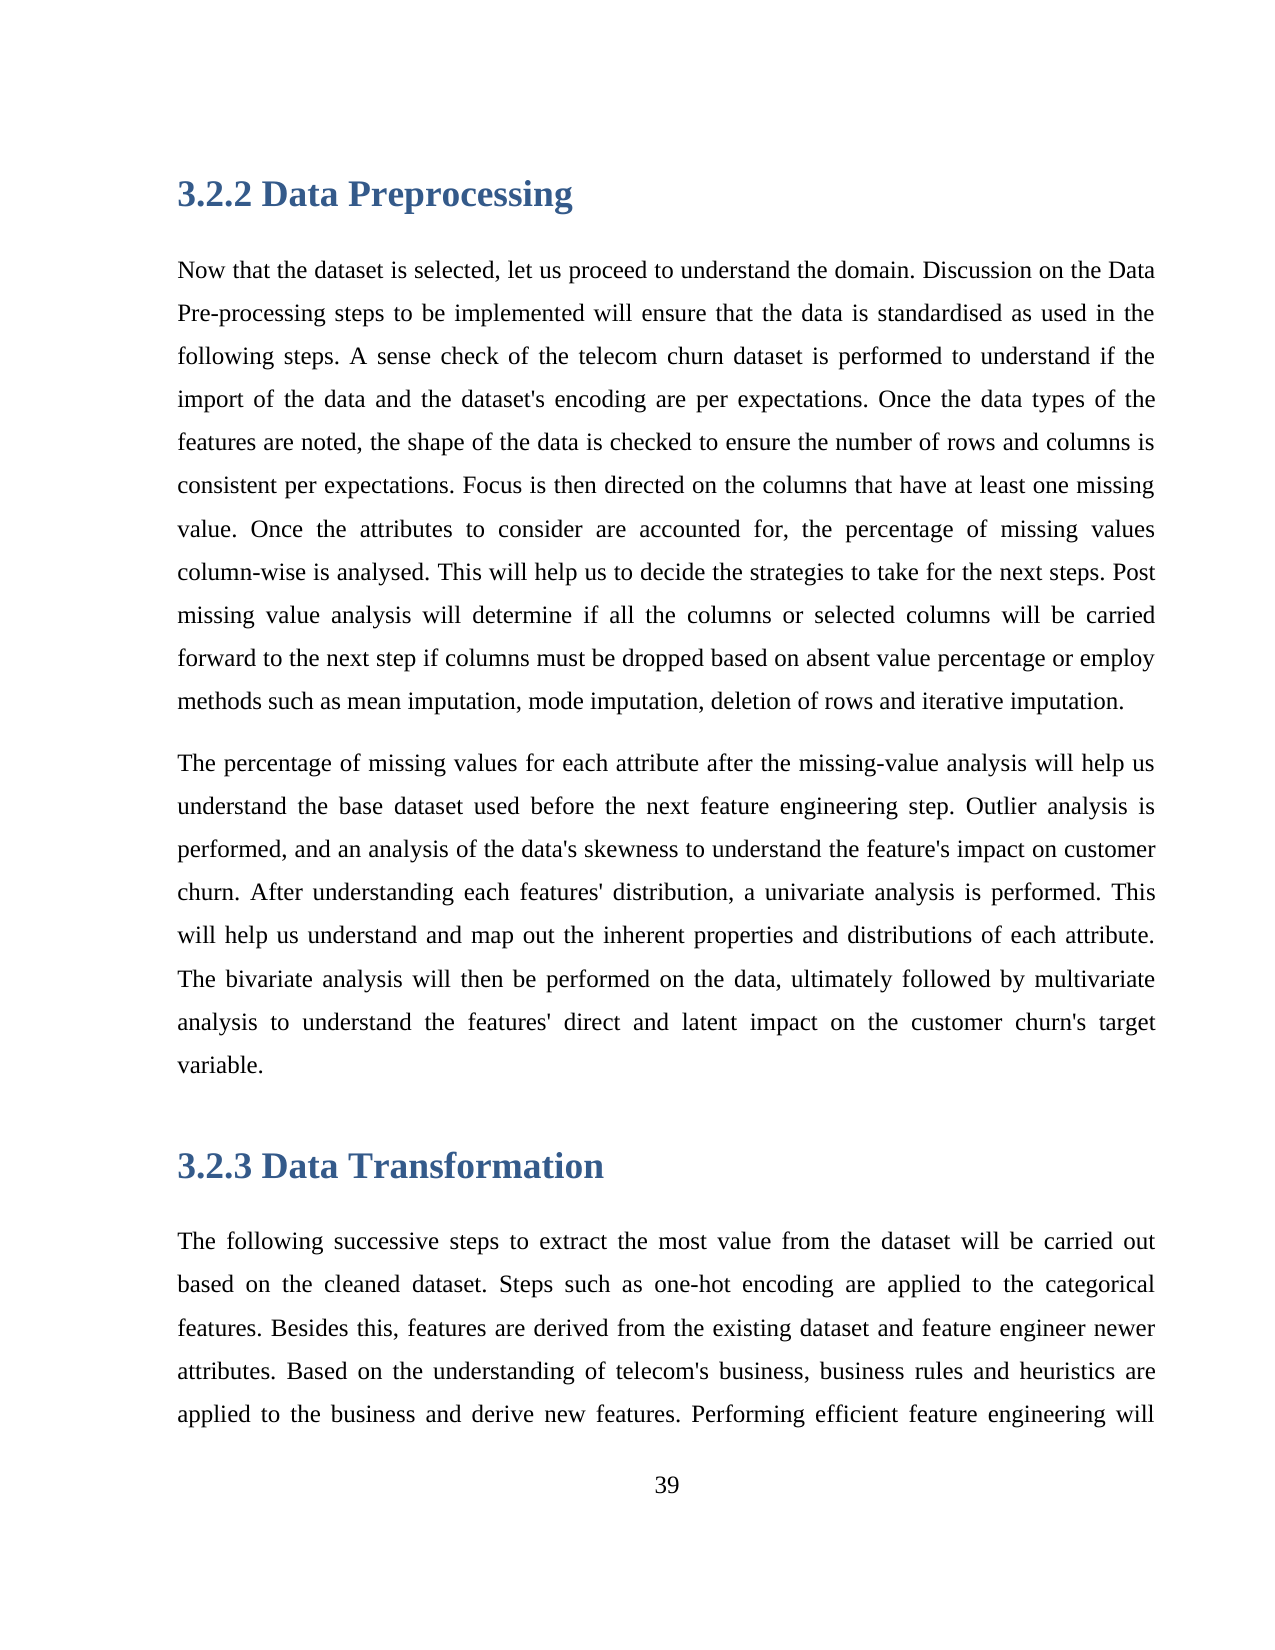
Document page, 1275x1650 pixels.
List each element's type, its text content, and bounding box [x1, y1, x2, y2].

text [177, 1226, 1156, 1428]
subtitle 3.2.2 Data Preprocessing [177, 171, 1156, 214]
text Now that the dataset is selected, let us proceed to understand the domain. Discussion on the Data Pre-processing steps to be implemented will ensure that the data is standardised as used in the following steps. A sense check of the telecom churn dataset is performed to understand if the import of the data and the dataset's encoding are per expectations. Once the data types of the features are noted, the shape of the data is checked to ensure the number of rows and columns is consistent per expectations. Focus is then directed on the columns that have at least one missing value. Once the attributes to consider are accounted for, the percentage of missing values column-wise is analysed. This will help us to decide the strategies to take for the next steps. Post missing value analysis will determine if all the columns or selected columns will be carried forward to the next step if columns must be dropped based on absent value percentage or employ methods such as mean imputation, mode imputation, deletion of rows and iterative imputation. [177, 255, 1156, 715]
subtitle 3.2.3 Data Transformation [177, 1143, 1156, 1186]
text The percentage of missing values for each attribute after the missing-value analysis will help us understand the base dataset used before the next feature engineering step. Outlier analysis is performed, and an analysis of the data's skewness to understand the feature's impact on customer churn. After understanding each features' distribution, a univariate analysis is performed. This will help us understand and map out the inherent properties and distributions of each attribute. The bivariate analysis will then be performed on the data, ultimately followed by multivariate analysis to understand the features' direct and latent impact on the customer churn's target variable. [177, 748, 1156, 1079]
